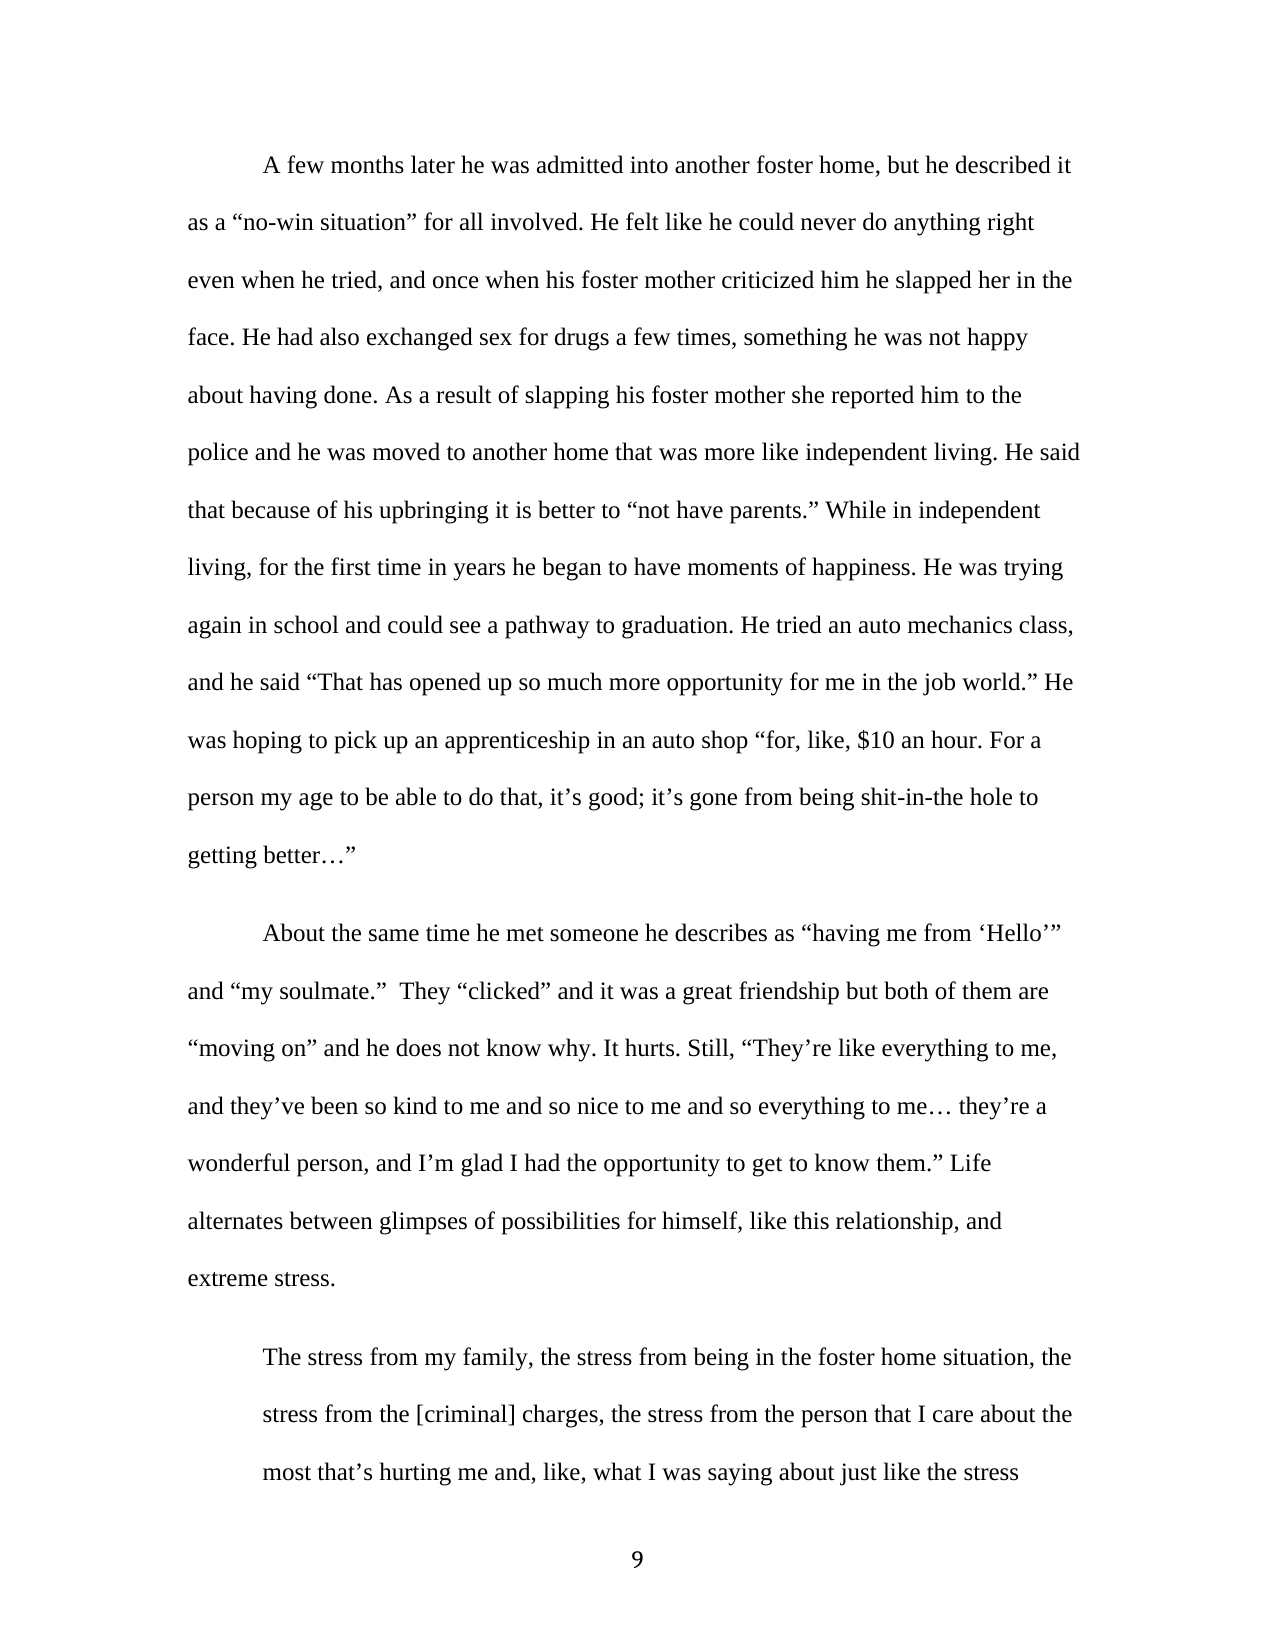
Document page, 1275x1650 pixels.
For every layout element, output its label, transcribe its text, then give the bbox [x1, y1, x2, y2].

text A few months later he was admitted into another foster home, but he described it as a “no-win situation” for all involved. He felt like he could never do anything right even when he tried, and once when his foster mother criticized him he slapped her in the face. He had also exchanged sex for drugs a few times, something he was not happy about having done. As a result of slapping his foster mother she reported him to the police and he was moved to another home that was more like independent living. He said that because of his upbringing it is better to “not have parents.” While in independent living, for the first time in years he began to have moments of happiness. He was trying again in school and could see a pathway to graduation. He tried an auto mechanics class, and he said “That has opened up so much more opportunity for me in the job world.” He was hoping to pick up an apprenticeship in an auto shop “for, like, $10 an hour. For a person my age to be able to do that, it’s good; it’s gone from being shit-in-the hole to getting better…” [187, 150, 1087, 869]
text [262, 1342, 1087, 1485]
text About the same time he met someone he describes as “having me from ‘Hello’” and “my soulmate.” They “clicked” and it was a great friendship but both of them are “moving on” and he does not know why. It hurts. Still, “They’re like everything to me, and they’ve been so kind to me and so nice to me and so everything to me… they’re a wonderful person, and I’m glad I had the opportunity to get to know them.” Life alternates between glimpses of possibilities for himself, like this relationship, and extreme stress. [187, 918, 1087, 1292]
